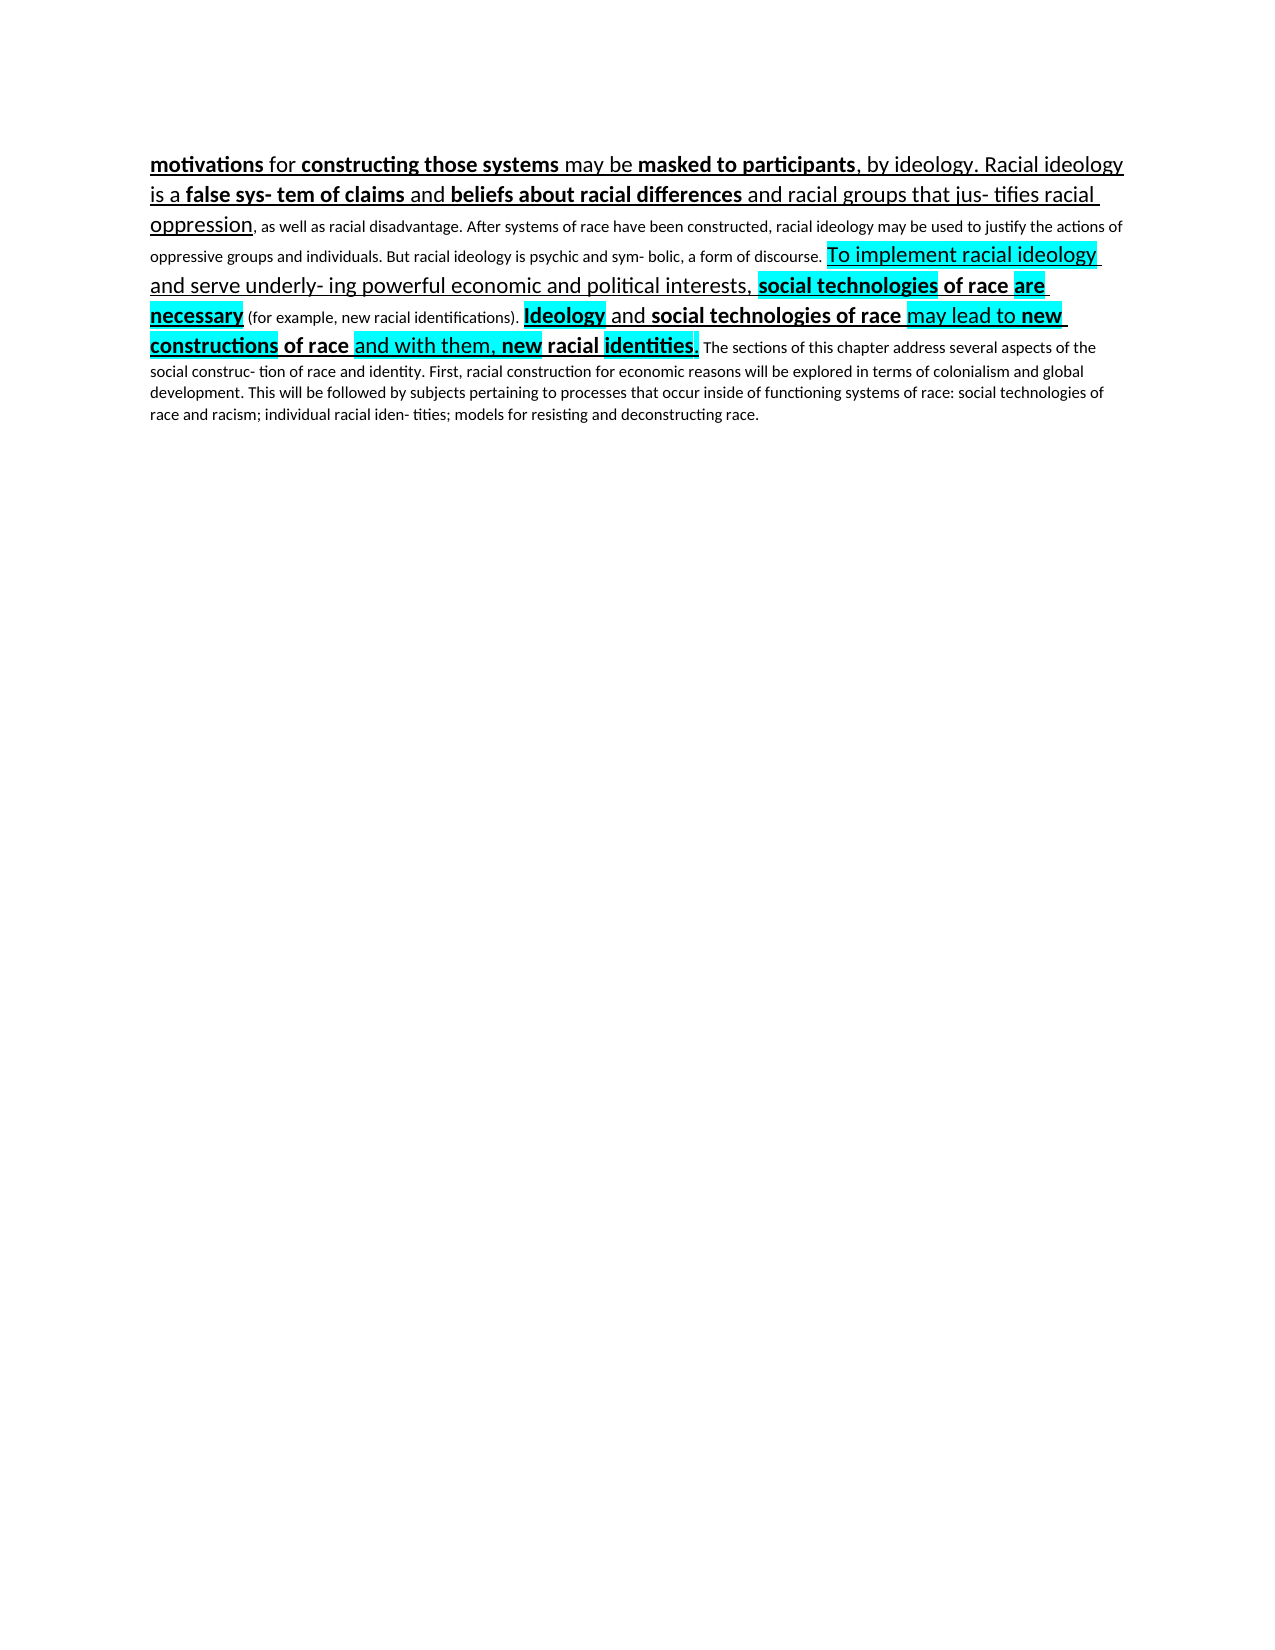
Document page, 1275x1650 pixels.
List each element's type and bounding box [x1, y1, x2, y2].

text [150, 150, 1125, 425]
